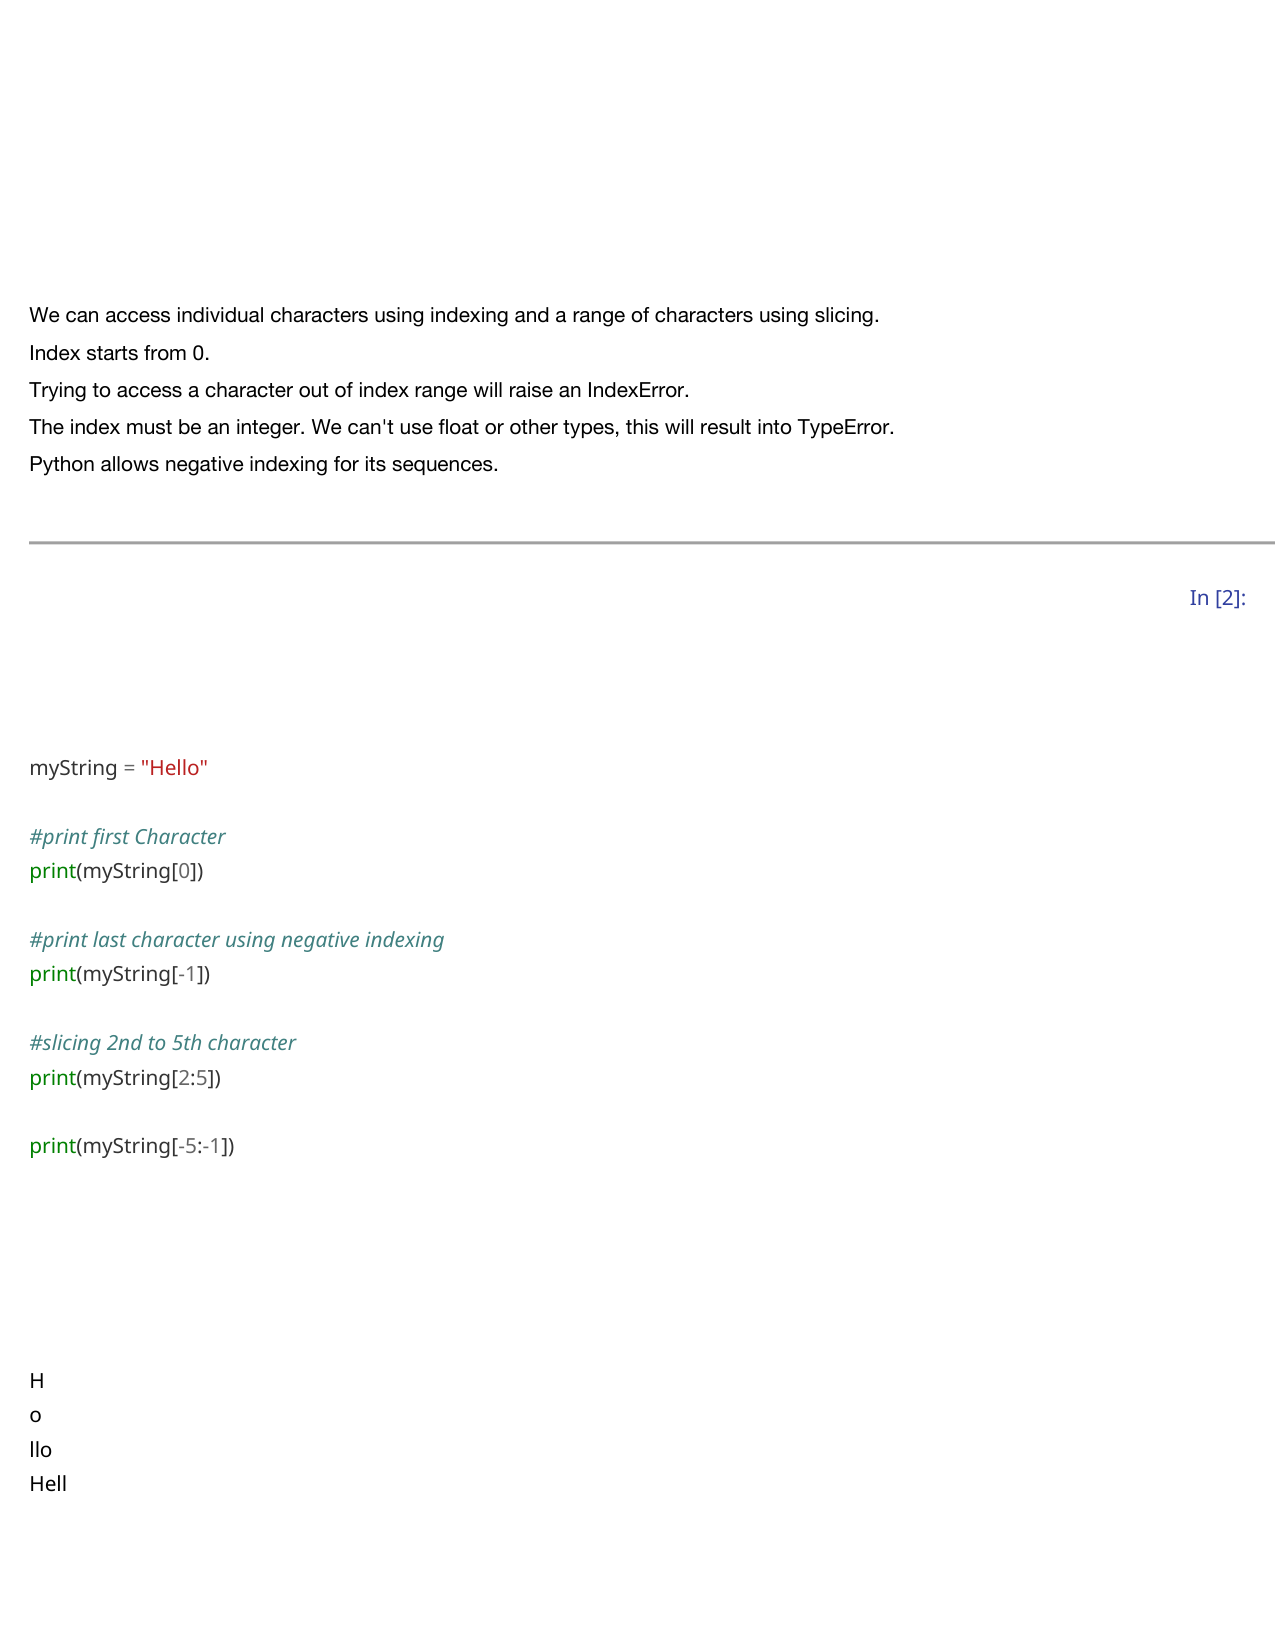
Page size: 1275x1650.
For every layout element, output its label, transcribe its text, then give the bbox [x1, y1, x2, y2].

text Trying to access a character out of index range will raise an IndexError. [29, 377, 1244, 403]
text Index starts from 0. [29, 340, 1244, 366]
text H o llo Hell [29, 1366, 1246, 1526]
text myString = "Hello" #print first Character print(myString[0]) #print last character using negative indexing print(myString[-1]) #slicing 2nd to 5th character print(myString[2:5]) print(myString[-5:-1]) [29, 753, 1246, 1188]
text Python allows negative indexing for its sequences. [29, 451, 1244, 477]
text The index must be an integer. We can't use float or other types, this will result into TypeError. [29, 414, 1244, 440]
text We can access individual characters using indexing and a range of characters using slicing. [29, 302, 1244, 329]
text In [2]: [29, 583, 1246, 612]
